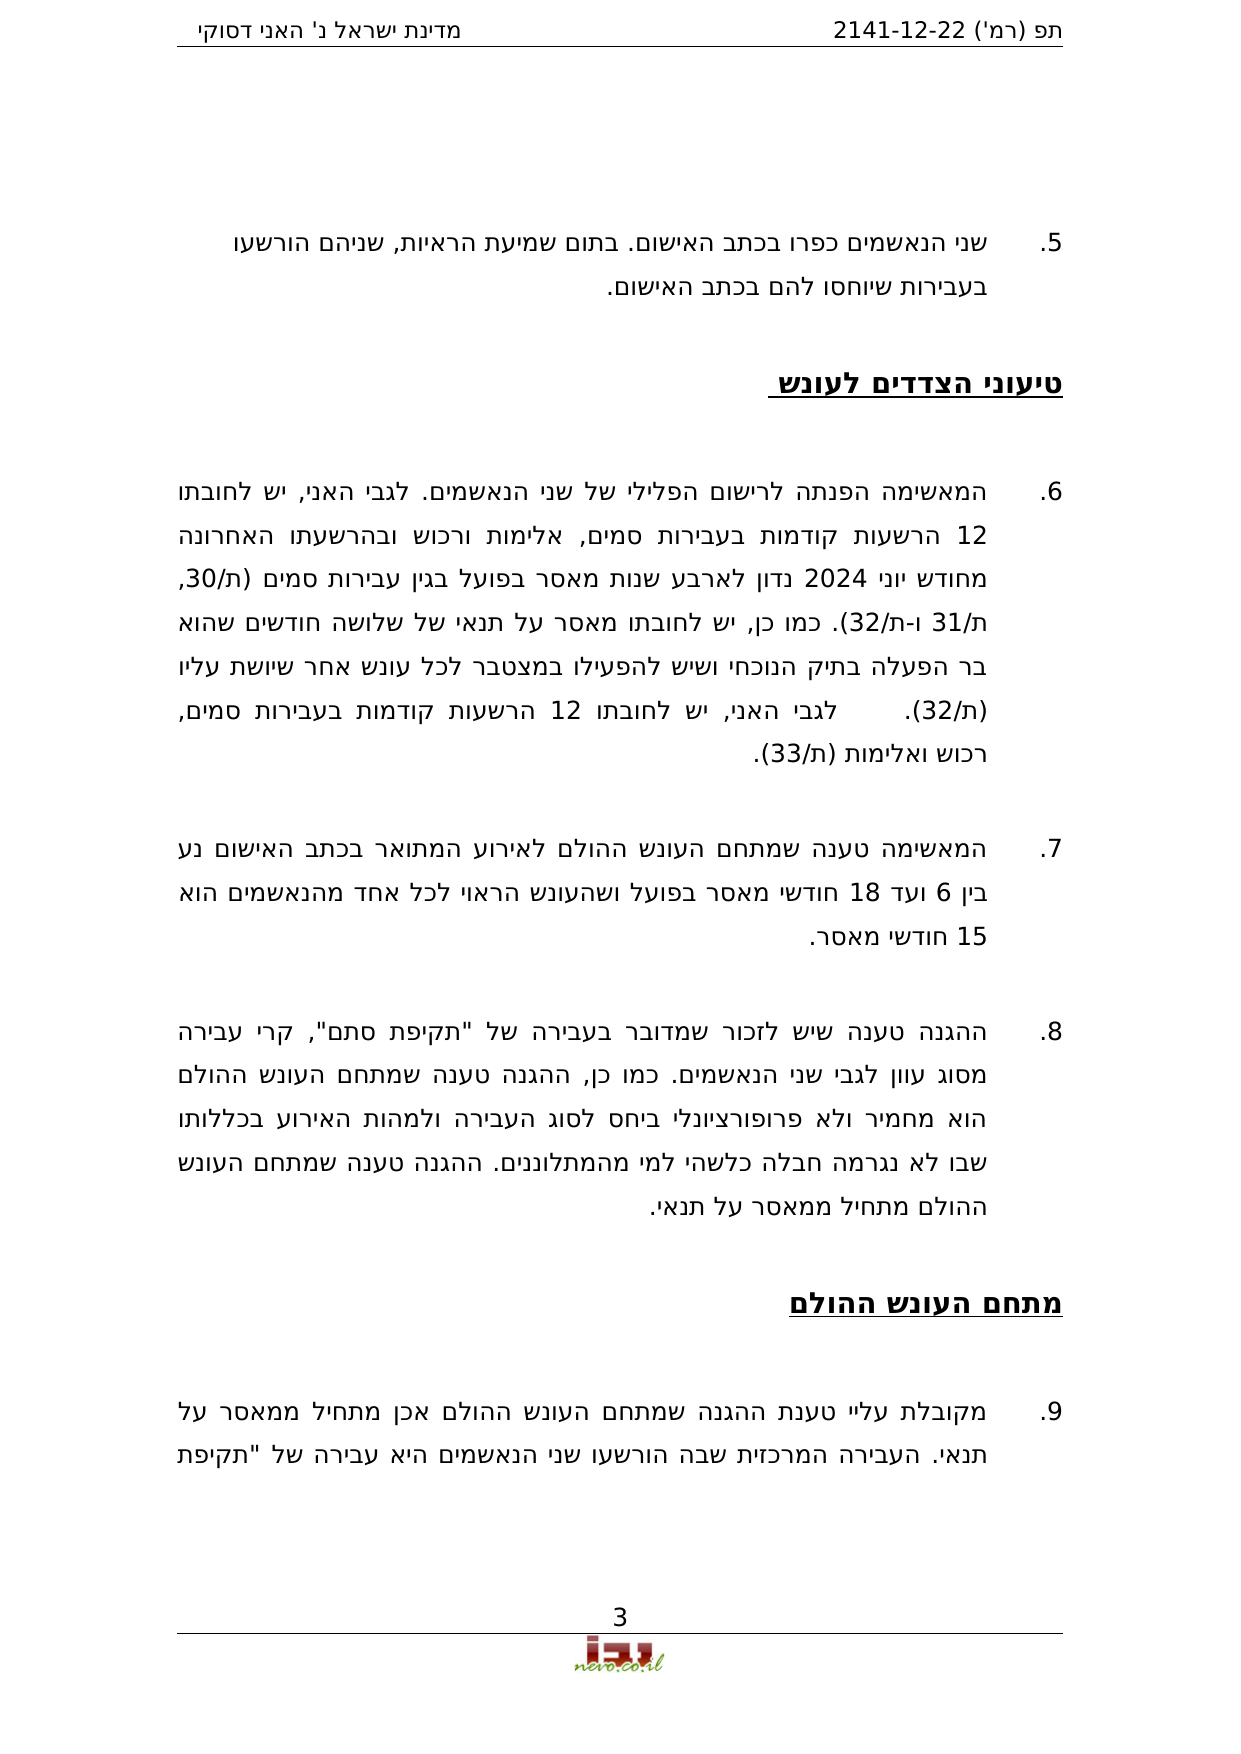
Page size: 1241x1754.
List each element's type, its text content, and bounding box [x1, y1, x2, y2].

text 7. המאשימה טענה שמתחם העונש ההולם לאירוע המתואר בכתב האישום נע בין 6 ועד 18 חודשי מאסר בפועל ושהעונש הראוי לכל אחד מהנאשמים הוא 15 חודשי מאסר. [177, 834, 1063, 951]
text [177, 1397, 1063, 1470]
text טיעוני הצדדים לעונש [177, 367, 1063, 401]
picture [574, 1635, 666, 1673]
text מתחם העונש ההולם [177, 1287, 1063, 1321]
text 5. שני הנאשמים כפרו בכתב האישום. בתום שמיעת הראיות, שניהם הורשעו בעבירות שיוחסו להם בכתב האישום. [177, 228, 1063, 301]
text 8. ההגנה טענה שיש לזכור שמדובר בעבירה של "תקיפת סתם", קרי עבירה מסוג עוון לגבי שני הנאשמים. כמו כן, ההגנה טענה שמתחם העונש ההולם הוא מחמיר ולא פרופורציונלי ביחס לסוג העבירה ולמהות האירוע בכללותו שבו לא נגרמה חבלה כלשהי למי מהמתלוננים. ההגנה טענה שמתחם העונש ההולם מתחיל ממאסר על תנאי. [177, 1017, 1063, 1221]
text 6. המאשימה הפנתה לרישום הפלילי של שני הנאשמים. לגבי האני, יש לחובתו 12 הרשעות קודמות בעבירות סמים, אלימות ורכוש ובהרשעתו האחרונה מחודש יוני 2024 נדון לארבע שנות מאסר בפועל בגין עבירות סמים (ת/30, ת/31 ו-ת/32). כמו כן, יש לחובתו מאסר על תנאי של שלושה חודשים שהוא בר הפעלה בתיק הנוכחי ושיש להפעילו במצטבר לכל עונש אחר שיושת עליו (ת/32). לגבי האני, יש לחובתו 12 הרשעות קודמות בעבירות סמים, רכוש ואלימות (ת/33). [177, 477, 1063, 769]
